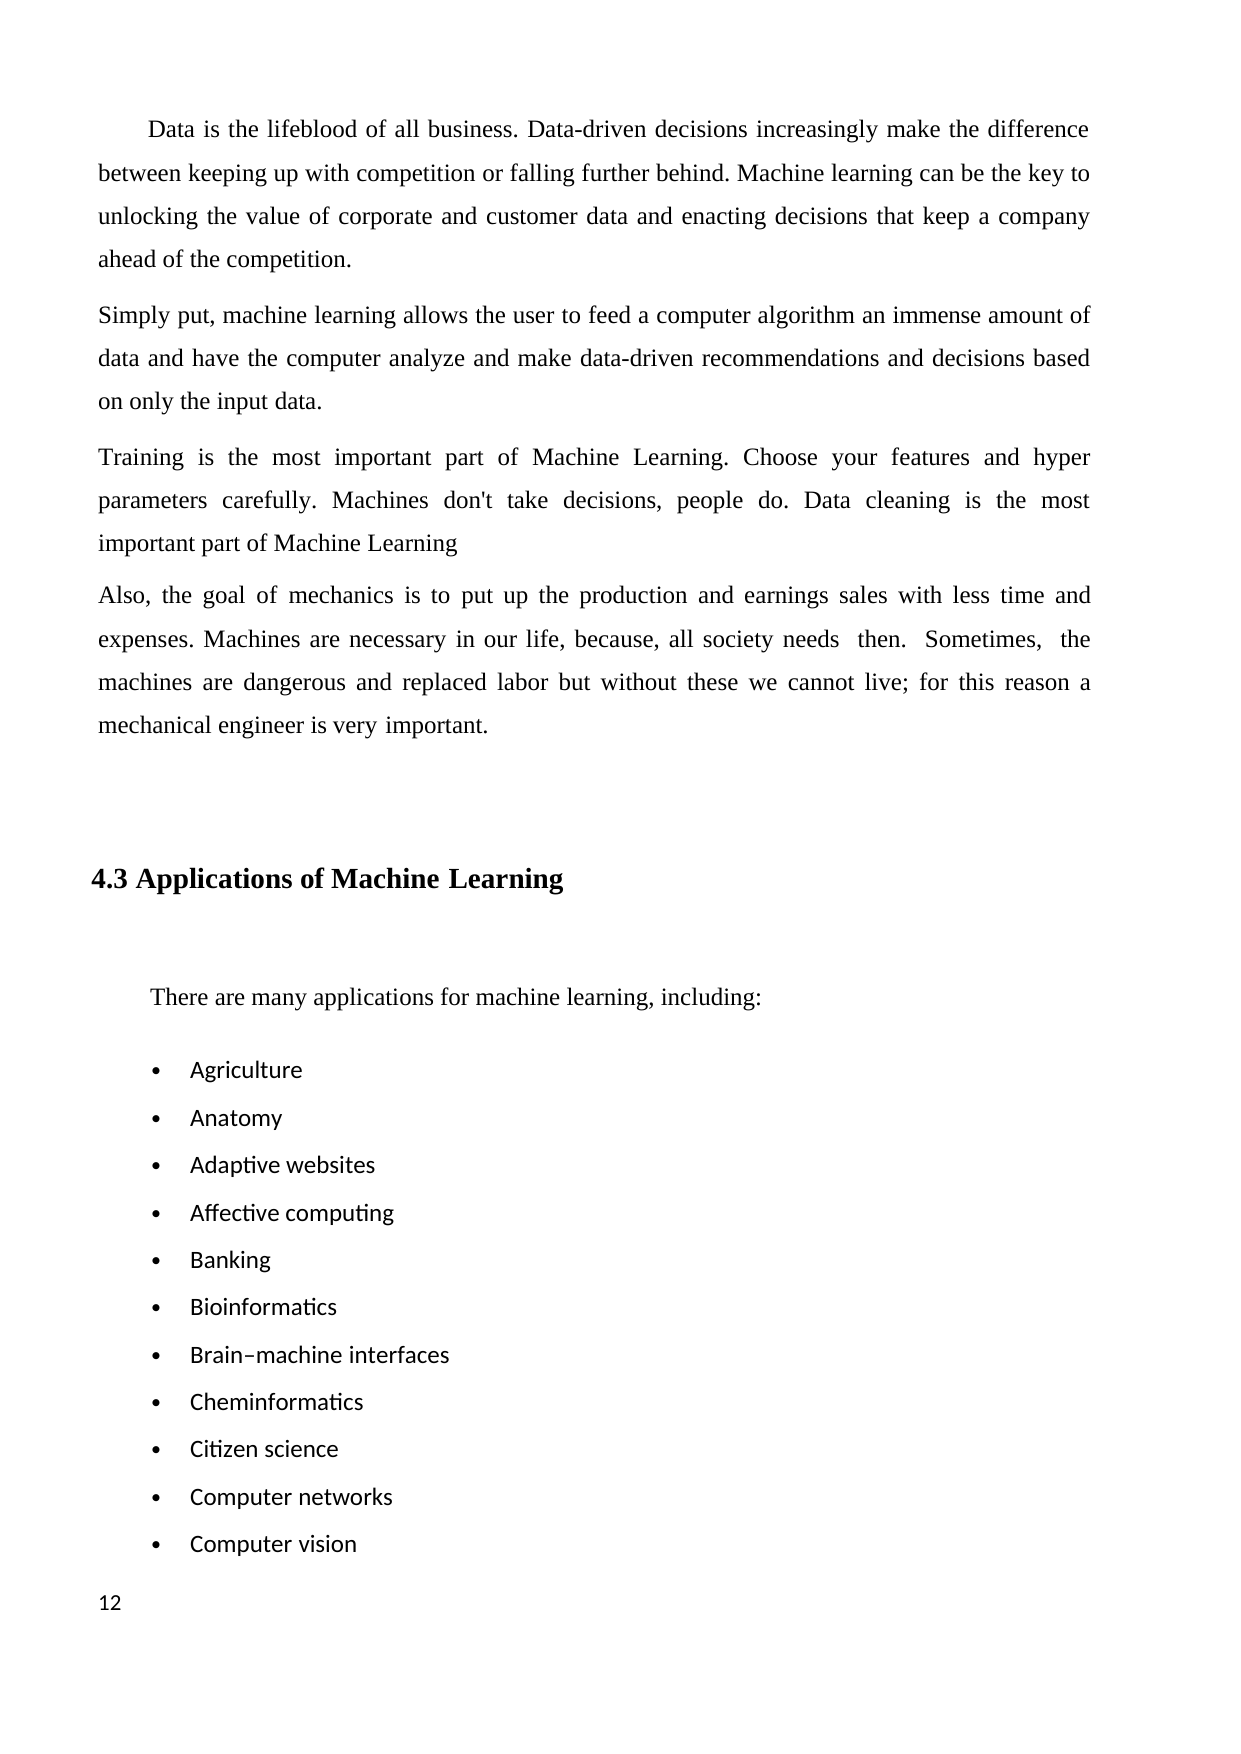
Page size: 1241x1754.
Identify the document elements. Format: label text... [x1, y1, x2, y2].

list Bioinformatics [152, 1291, 1105, 1322]
text Simply put, machine learning allows the user to feed a computer algorithm an immense amount of data and have the computer analyze and make data-driven recommendations and decisions based on only the input data. [98, 300, 1092, 415]
list Brain–machine interfaces [152, 1339, 1105, 1369]
list Computer networks [152, 1481, 1105, 1511]
text Training is the most important part of Machine Learning. Choose your features and hyper parameters carefully. Machines don't take decisions, people do. Data cleaning is the most important part of Machine Learning [98, 442, 1091, 557]
list Banking [152, 1244, 1105, 1274]
text Also, the goal of mechanics is to put up the production and earnings sales with less time and expenses. Machines are necessary in our life, because, all society needs then. Sometimes, the machines are dangerous and replaced labor but without these we cannot live; for this reason a mechanical engineer is very important. [98, 581, 1092, 739]
list Cheminformatics [152, 1386, 1105, 1417]
list Affective computing [152, 1197, 1105, 1227]
text There are many applications for machine learning, including: [150, 982, 1105, 1011]
list Anatomy [152, 1102, 1105, 1132]
text Data is the lifeblood of all business. Data-driven decisions increasingly make the difference between keeping up with competition or falling further behind. Machine learning can be the key to unlocking the value of corporate and customer data and enacting decisions that keep a company ahead of the competition. [98, 114, 1091, 273]
list Computer vision [152, 1529, 1105, 1559]
list Adaptive websites [152, 1149, 1105, 1180]
subtitle Applications of Machine Learning [91, 861, 1105, 895]
list Citizen science [152, 1433, 1105, 1464]
list Agriculture [152, 1054, 1105, 1085]
